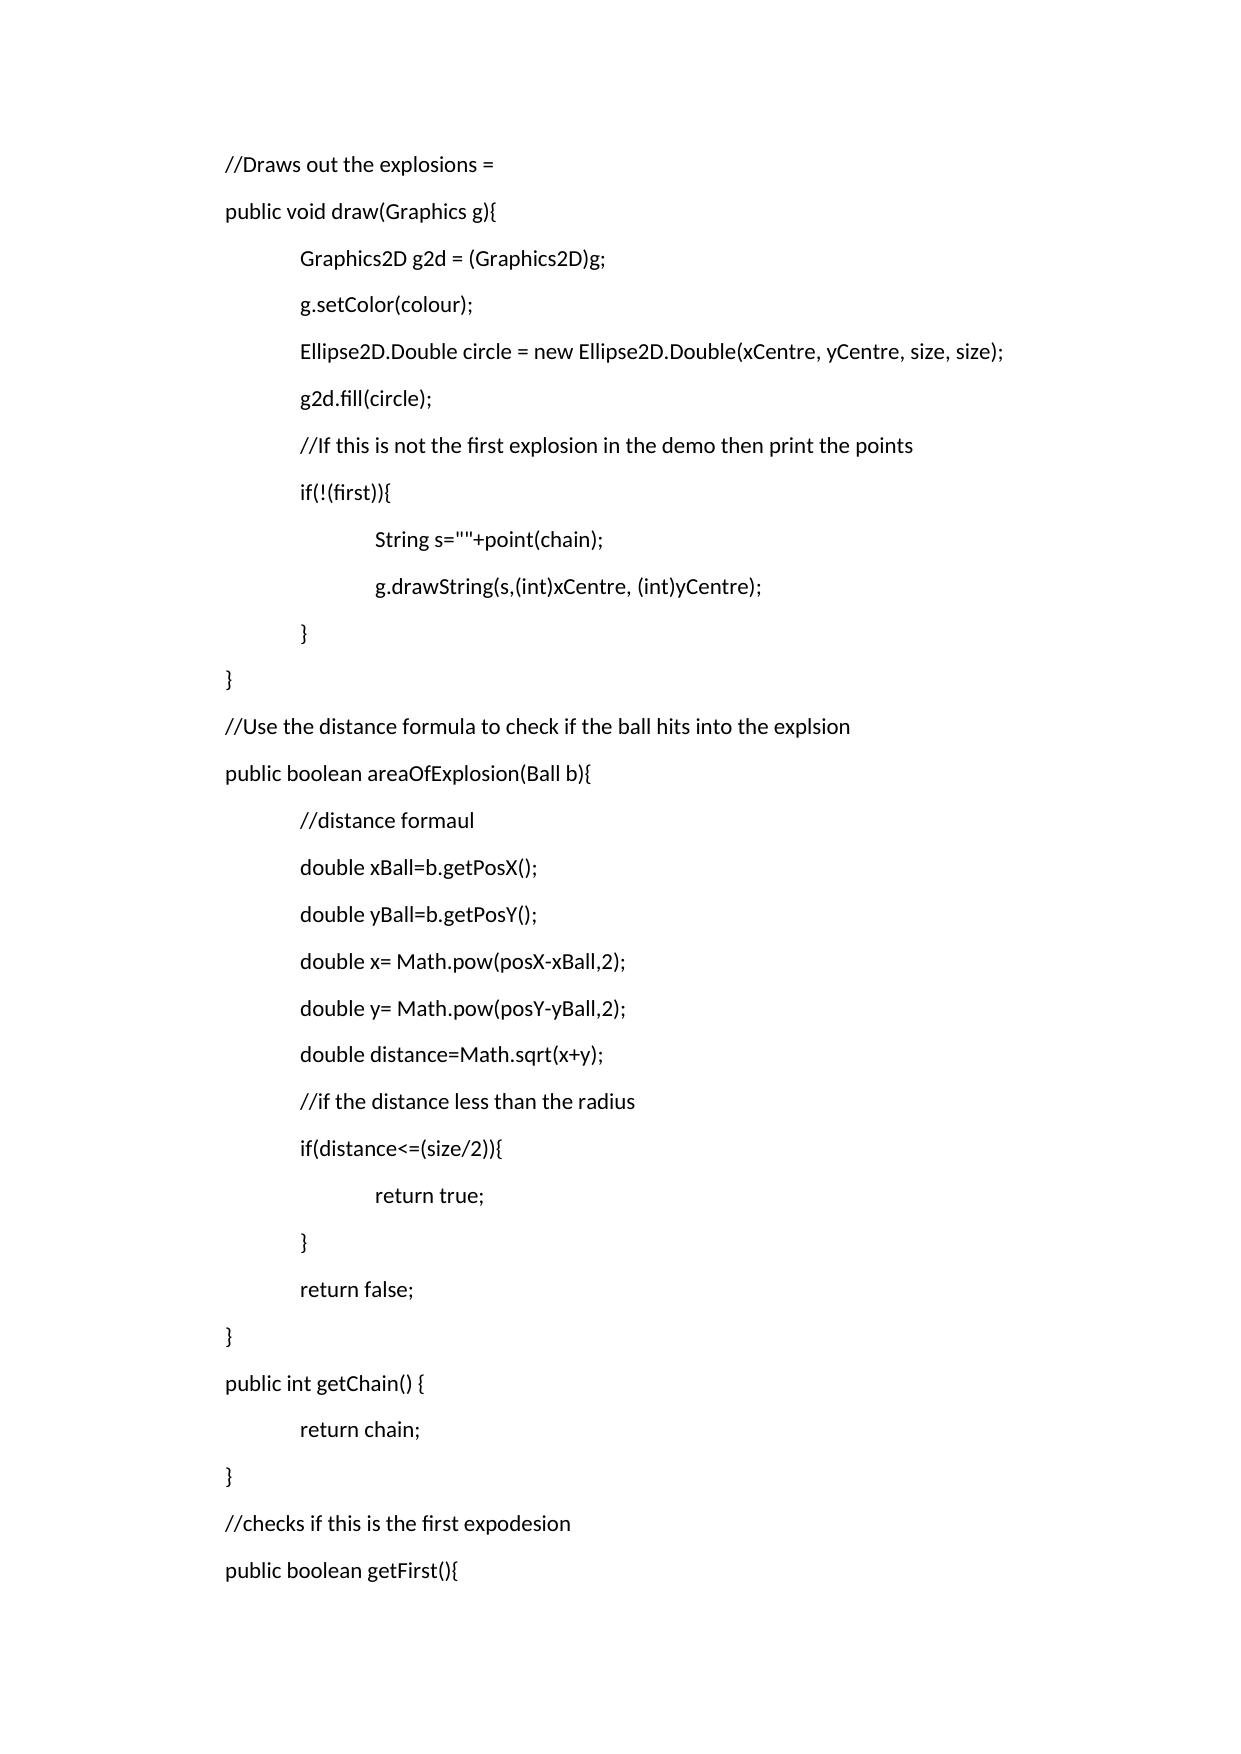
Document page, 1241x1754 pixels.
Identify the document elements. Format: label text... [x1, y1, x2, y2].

text g2d.fill(circle); [150, 384, 1090, 412]
text public boolean getFirst(){ [150, 1556, 1090, 1584]
text //distance formaul [150, 806, 1090, 834]
text g.drawString(s,(int)xCentre, (int)yCentre); [150, 572, 1090, 600]
text public void draw(Graphics g){ [150, 197, 1090, 225]
text double x= Math.pow(posX-xBall,2); [150, 947, 1090, 975]
text } [150, 1322, 1090, 1350]
text //Draws out the explosions = [150, 150, 1090, 178]
text String s=""+point(chain); [150, 525, 1090, 553]
text if(!(first)){ [150, 478, 1090, 506]
text double xBall=b.getPosX(); [150, 853, 1090, 881]
text if(distance<=(size/2)){ [150, 1134, 1090, 1162]
text return true; [150, 1181, 1090, 1209]
text double y= Math.pow(posY-yBall,2); [150, 994, 1090, 1022]
text } [150, 1462, 1090, 1491]
text //If this is not the first explosion in the demo then print the points [150, 431, 1090, 459]
text public int getChain() { [150, 1369, 1090, 1397]
text } [150, 666, 1090, 694]
text //checks if this is the first expodesion [150, 1509, 1090, 1537]
text return false; [150, 1275, 1090, 1303]
text } [150, 619, 1090, 647]
text } [150, 1228, 1090, 1256]
text g.setColor(colour); [150, 291, 1090, 319]
text double yBall=b.getPosY(); [150, 900, 1090, 928]
text return chain; [150, 1416, 1090, 1444]
text double distance=Math.sqrt(x+y); [150, 1041, 1090, 1069]
text public boolean areaOfExplosion(Ball b){ [150, 759, 1090, 787]
text Graphics2D g2d = (Graphics2D)g; [150, 244, 1090, 272]
text //if the distance less than the radius [150, 1087, 1090, 1116]
text Ellipse2D.Double circle = new Ellipse2D.Double(xCentre, yCentre, size, size); [150, 337, 1090, 366]
text //Use the distance formula to check if the ball hits into the explsion [150, 712, 1090, 741]
